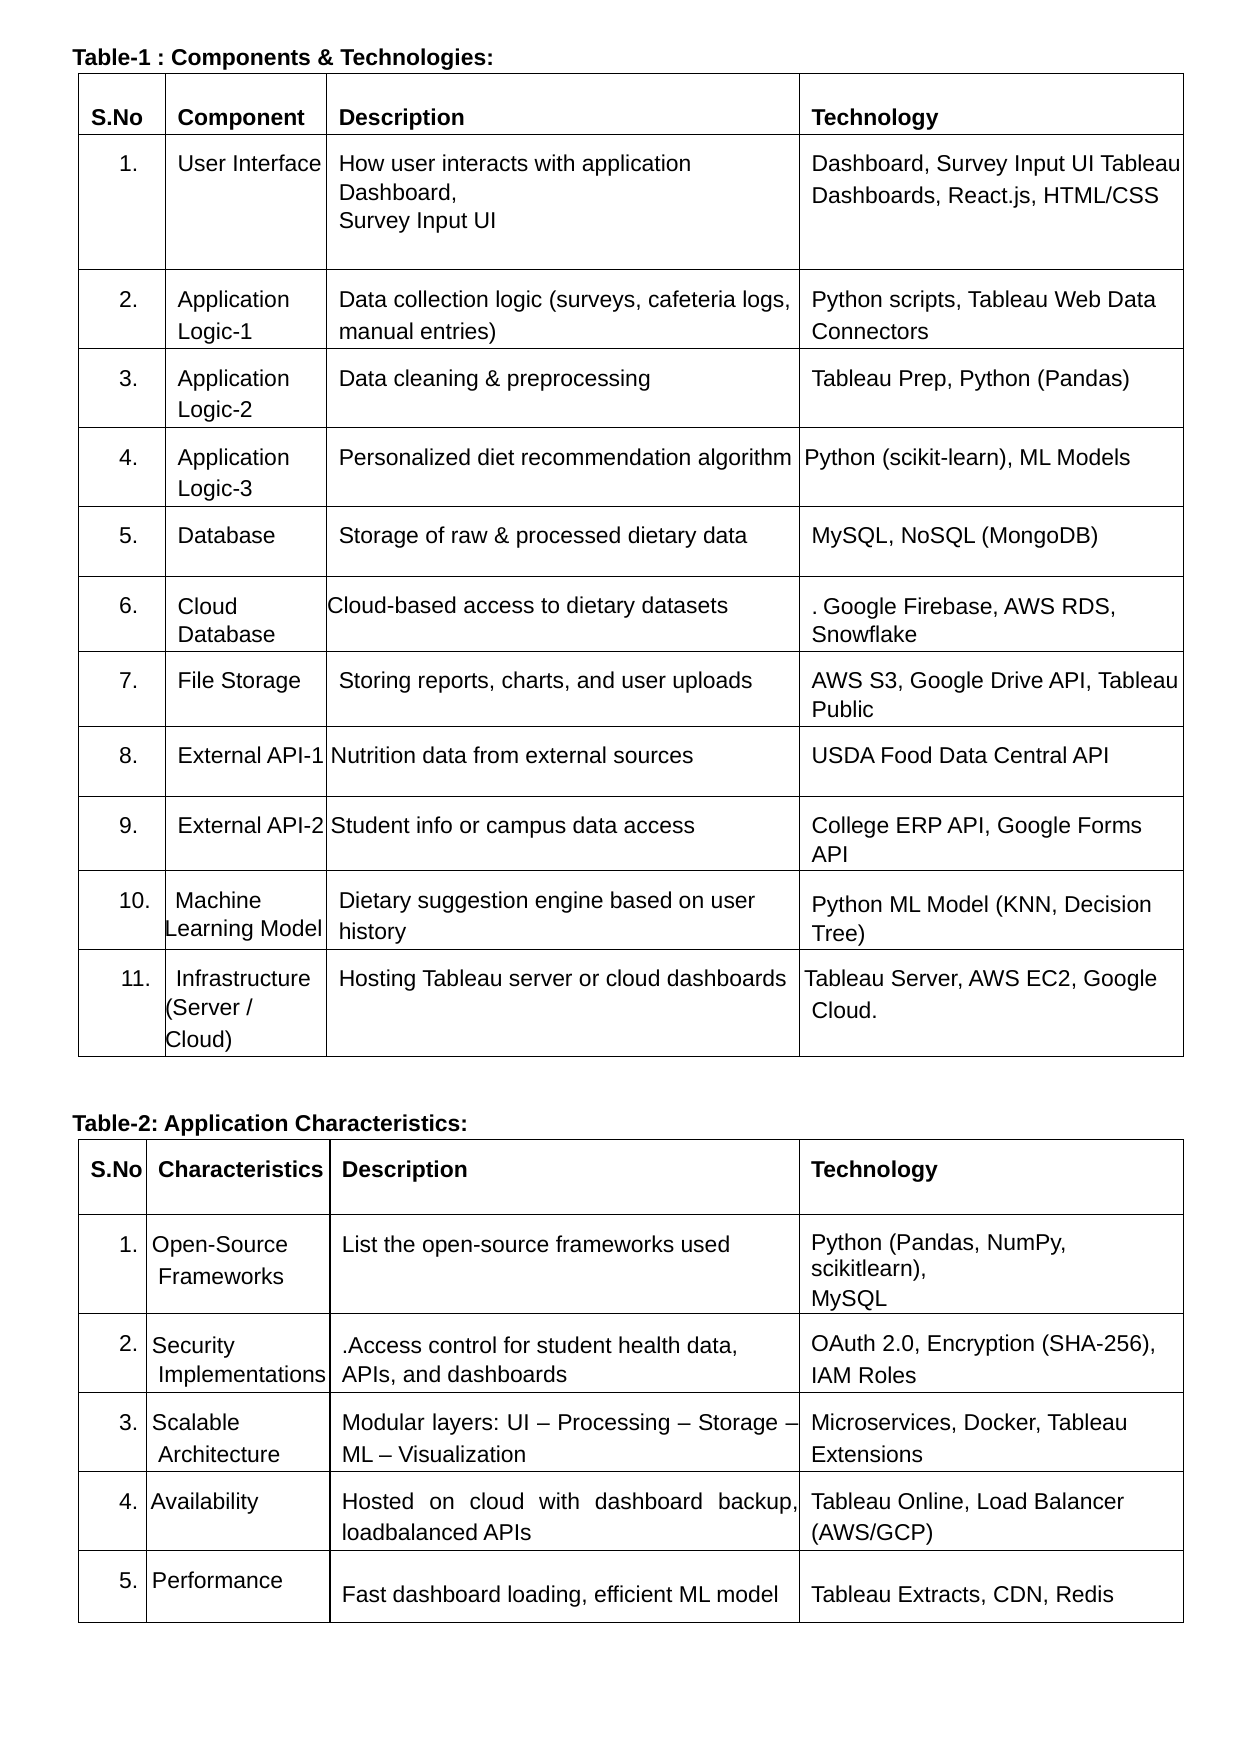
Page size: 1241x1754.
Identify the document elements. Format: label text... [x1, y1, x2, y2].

table_cell Performance [147, 1551, 329, 1622]
table_header S.No [79, 74, 165, 133]
table_cell 4. [79, 428, 165, 506]
table_cell College ERP API, Google Forms API [800, 797, 1183, 870]
table_cell Student info or campus data access [327, 797, 799, 870]
table_cell Infrastructure (Server / Cloud) [166, 950, 326, 1056]
table_header Description [327, 74, 799, 133]
table_cell MySQL, NoSQL (MongoDB) [800, 507, 1183, 576]
table_cell Tableau Server, AWS EC2, Google Cloud. [800, 950, 1183, 1056]
table_cell 5. [79, 507, 165, 576]
table_cell Python scripts, Tableau Web Data Connectors [800, 270, 1183, 348]
table_cell Database [166, 507, 326, 576]
table_cell 10. [79, 871, 165, 948]
table_header S.No [79, 1140, 146, 1214]
table_cell User Interface [166, 135, 326, 269]
table_cell External API-1 [166, 727, 326, 796]
text Table-1 : Components & Technologies: [72, 44, 1230, 71]
table_cell List the open-source frameworks used [331, 1215, 799, 1313]
table_cell Python ML Model (KNN, Decision Tree) [800, 871, 1183, 948]
table_cell AWS S3, Google Drive API, Tableau Public [800, 652, 1183, 726]
table_cell Data cleaning & preprocessing [327, 349, 799, 427]
table_cell Machine Learning Model [166, 871, 326, 948]
table_cell Hosting Tableau server or cloud dashboards [327, 950, 799, 1056]
table_cell Personalized diet recommendation algorithm [327, 428, 799, 506]
table_cell Tableau Online, Load Balancer (AWS/GCP) [800, 1472, 1183, 1549]
table_cell Modular layers: UI – Processing – Storage – ML – Visualization [331, 1393, 799, 1471]
table_cell 1. [79, 1215, 146, 1313]
table_cell 3. [79, 1393, 146, 1471]
text Table-2: Application Characteristics: [72, 1110, 1230, 1137]
table_cell Dashboard, Survey Input UI Tableau Dashboards, React.js, HTML/CSS [800, 135, 1183, 269]
table_cell Application Logic-1 [166, 270, 326, 348]
table_cell Application Logic-2 [166, 349, 326, 427]
table_header Description [331, 1140, 799, 1214]
table_cell 11. [79, 950, 165, 1056]
table_cell Cloud-based access to dietary datasets [327, 577, 799, 651]
table_cell 3. [79, 349, 165, 427]
table_header Technology [800, 74, 1183, 133]
table_cell How user interacts with application Dashboard, Survey Input UI [327, 135, 799, 269]
table_cell Microservices, Docker, Tableau Extensions [800, 1393, 1183, 1471]
table_cell 2. [79, 270, 165, 348]
table_header Technology [800, 1140, 1183, 1214]
table_cell Python (scikit-learn), ML Models [800, 428, 1183, 506]
table_cell USDA Food Data Central API [800, 727, 1183, 796]
table_cell Hosted on cloud with dashboard backup, loadbalanced APIs [331, 1472, 799, 1549]
table_cell Scalable Architecture [147, 1393, 329, 1471]
table_cell Storage of raw & processed dietary data [327, 507, 799, 576]
table_cell Availability [147, 1472, 329, 1549]
table_header Characteristics [147, 1140, 329, 1214]
table_cell Application Logic-3 [166, 428, 326, 506]
table_cell File Storage [166, 652, 326, 726]
table_cell 1. [79, 135, 165, 269]
table_header Component [166, 74, 326, 133]
table_cell Nutrition data from external sources [327, 727, 799, 796]
table_cell 6. [79, 577, 165, 651]
table_cell Tableau Prep, Python (Pandas) [800, 349, 1183, 427]
table_cell . Google Firebase, AWS RDS, Snowflake [800, 577, 1183, 651]
table_cell Open-Source Frameworks [147, 1215, 329, 1313]
table_cell 9. [79, 797, 165, 870]
table_cell 4. [79, 1472, 146, 1549]
table_cell OAuth 2.0, Encryption (SHA-256), IAM Roles [800, 1314, 1183, 1392]
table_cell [331, 1551, 799, 1622]
table_cell Python (Pandas, NumPy, scikitlearn), MySQL [800, 1215, 1183, 1313]
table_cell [800, 1551, 1183, 1622]
table_cell 5. [79, 1551, 146, 1622]
table_cell Storing reports, charts, and user uploads [327, 652, 799, 726]
table_cell 8. [79, 727, 165, 796]
table_cell .Access control for student health data, APIs, and dashboards [331, 1314, 799, 1392]
table_cell 7. [79, 652, 165, 726]
table_cell External API-2 [166, 797, 326, 870]
table_cell 2. [79, 1314, 146, 1392]
table_cell Dietary suggestion engine based on user history [327, 871, 799, 948]
table_cell Security Implementations [147, 1314, 329, 1392]
table_cell Cloud Database [166, 577, 326, 651]
table_cell Data collection logic (surveys, cafeteria logs, manual entries) [327, 270, 799, 348]
